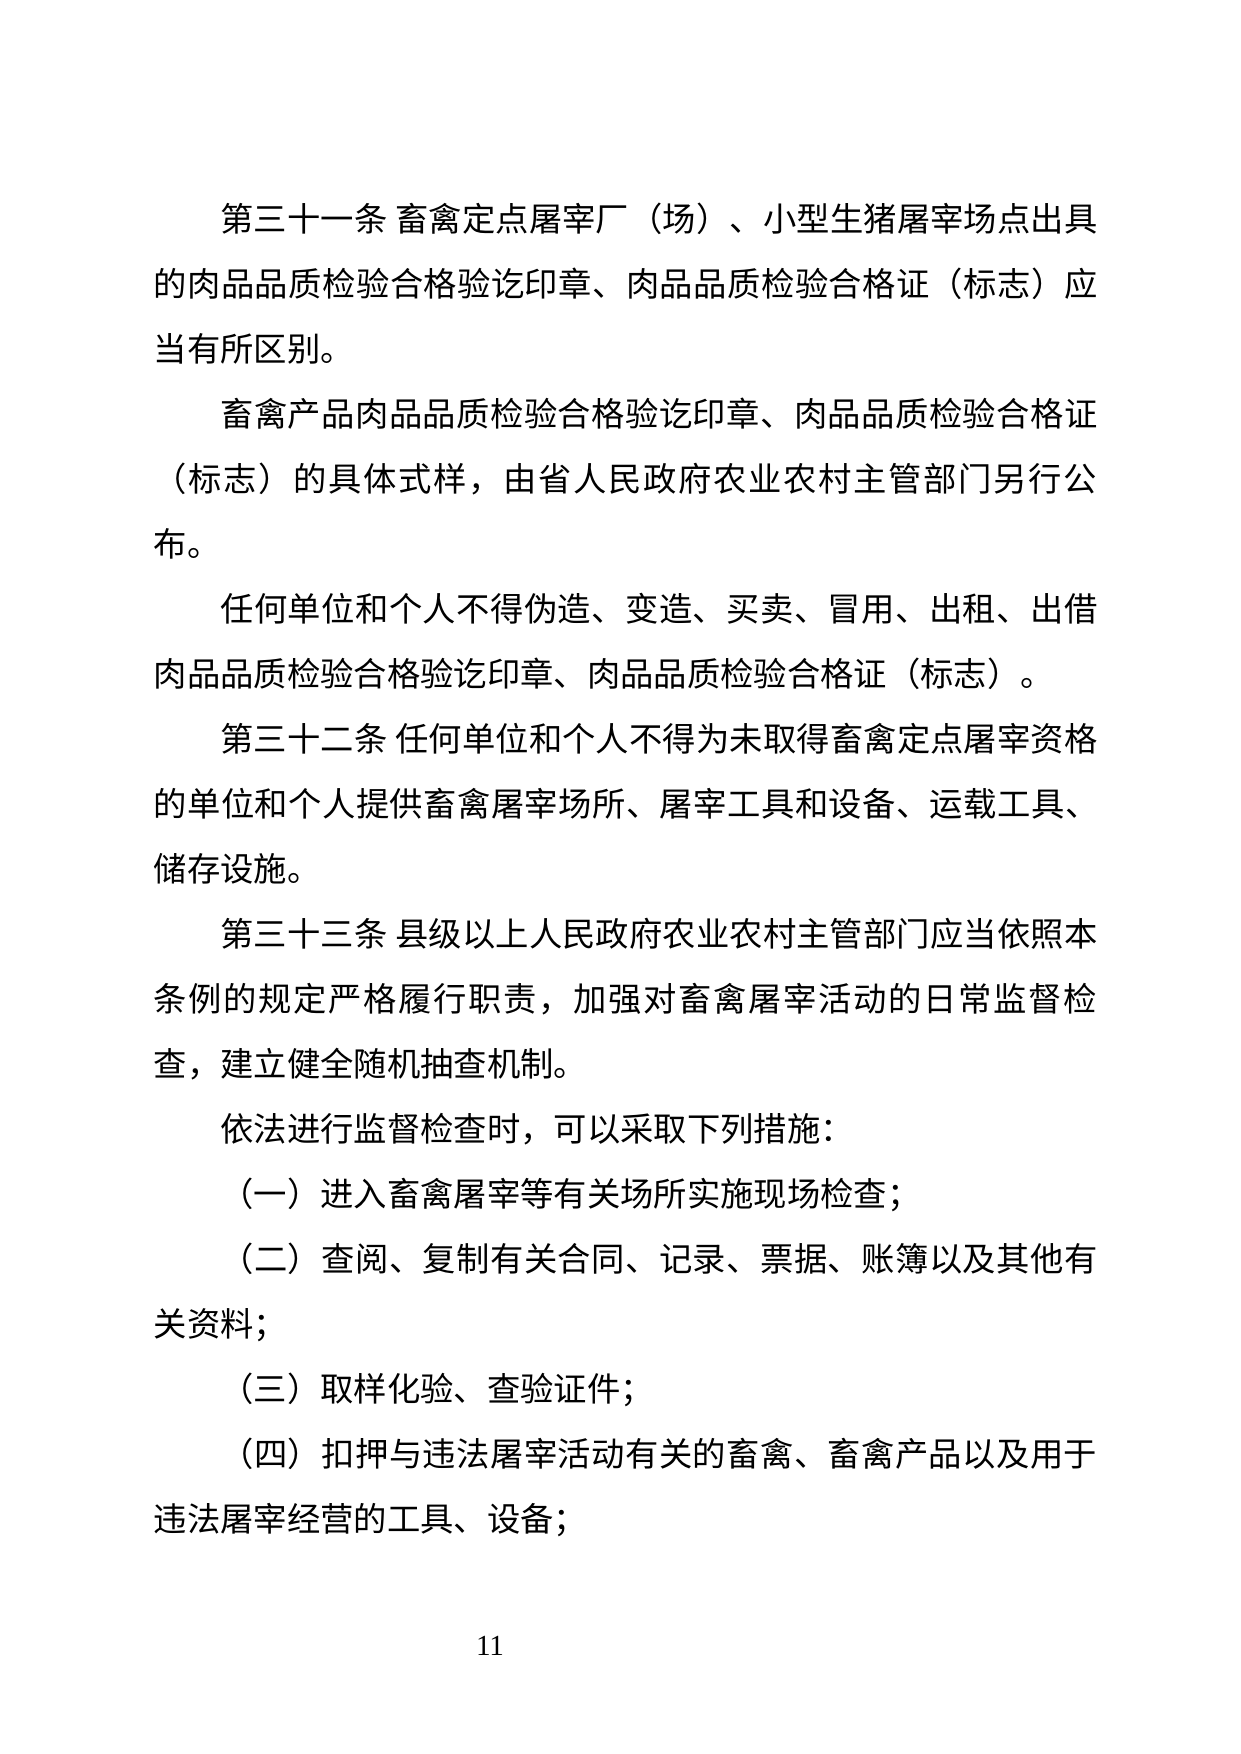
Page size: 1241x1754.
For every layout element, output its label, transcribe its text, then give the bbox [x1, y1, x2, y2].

text 畜禽产品肉品品质检验合格验讫印章、肉品品质检验合格证（标志）的具体式样，由省人民政府农业农村主管部门另行公布。 [153, 379, 1098, 574]
text （二）查阅、复制有关合同、记录、票据、账簿以及其他有关资料； [153, 1224, 1098, 1354]
text 任何单位和个人不得伪造、变造、买卖、冒用、出租、出借肉品品质检验合格验讫印章、肉品品质检验合格证（标志）。 [153, 574, 1098, 704]
text 第三十二条 任何单位和个人不得为未取得畜禽定点屠宰资格的单位和个人提供畜禽屠宰场所、屠宰工具和设备、运载工具、储存设施。 [153, 704, 1098, 899]
text （一）进入畜禽屠宰等有关场所实施现场检查； [153, 1159, 1098, 1224]
text 依法进行监督检查时，可以采取下列措施： [153, 1094, 1098, 1159]
text （四）扣押与违法屠宰活动有关的畜禽、畜禽产品以及用于违法屠宰经营的工具、设备； [153, 1419, 1098, 1549]
text 第三十三条 县级以上人民政府农业农村主管部门应当依照本条例的规定严格履行职责，加强对畜禽屠宰活动的日常监督检查，建立健全随机抽查机制。 [153, 899, 1098, 1094]
text 第三十一条 畜禽定点屠宰厂（场）、小型生猪屠宰场点出具的肉品品质检验合格验讫印章、肉品品质检验合格证（标志）应当有所区别。 [153, 184, 1098, 379]
text （三）取样化验、查验证件； [153, 1354, 1098, 1419]
